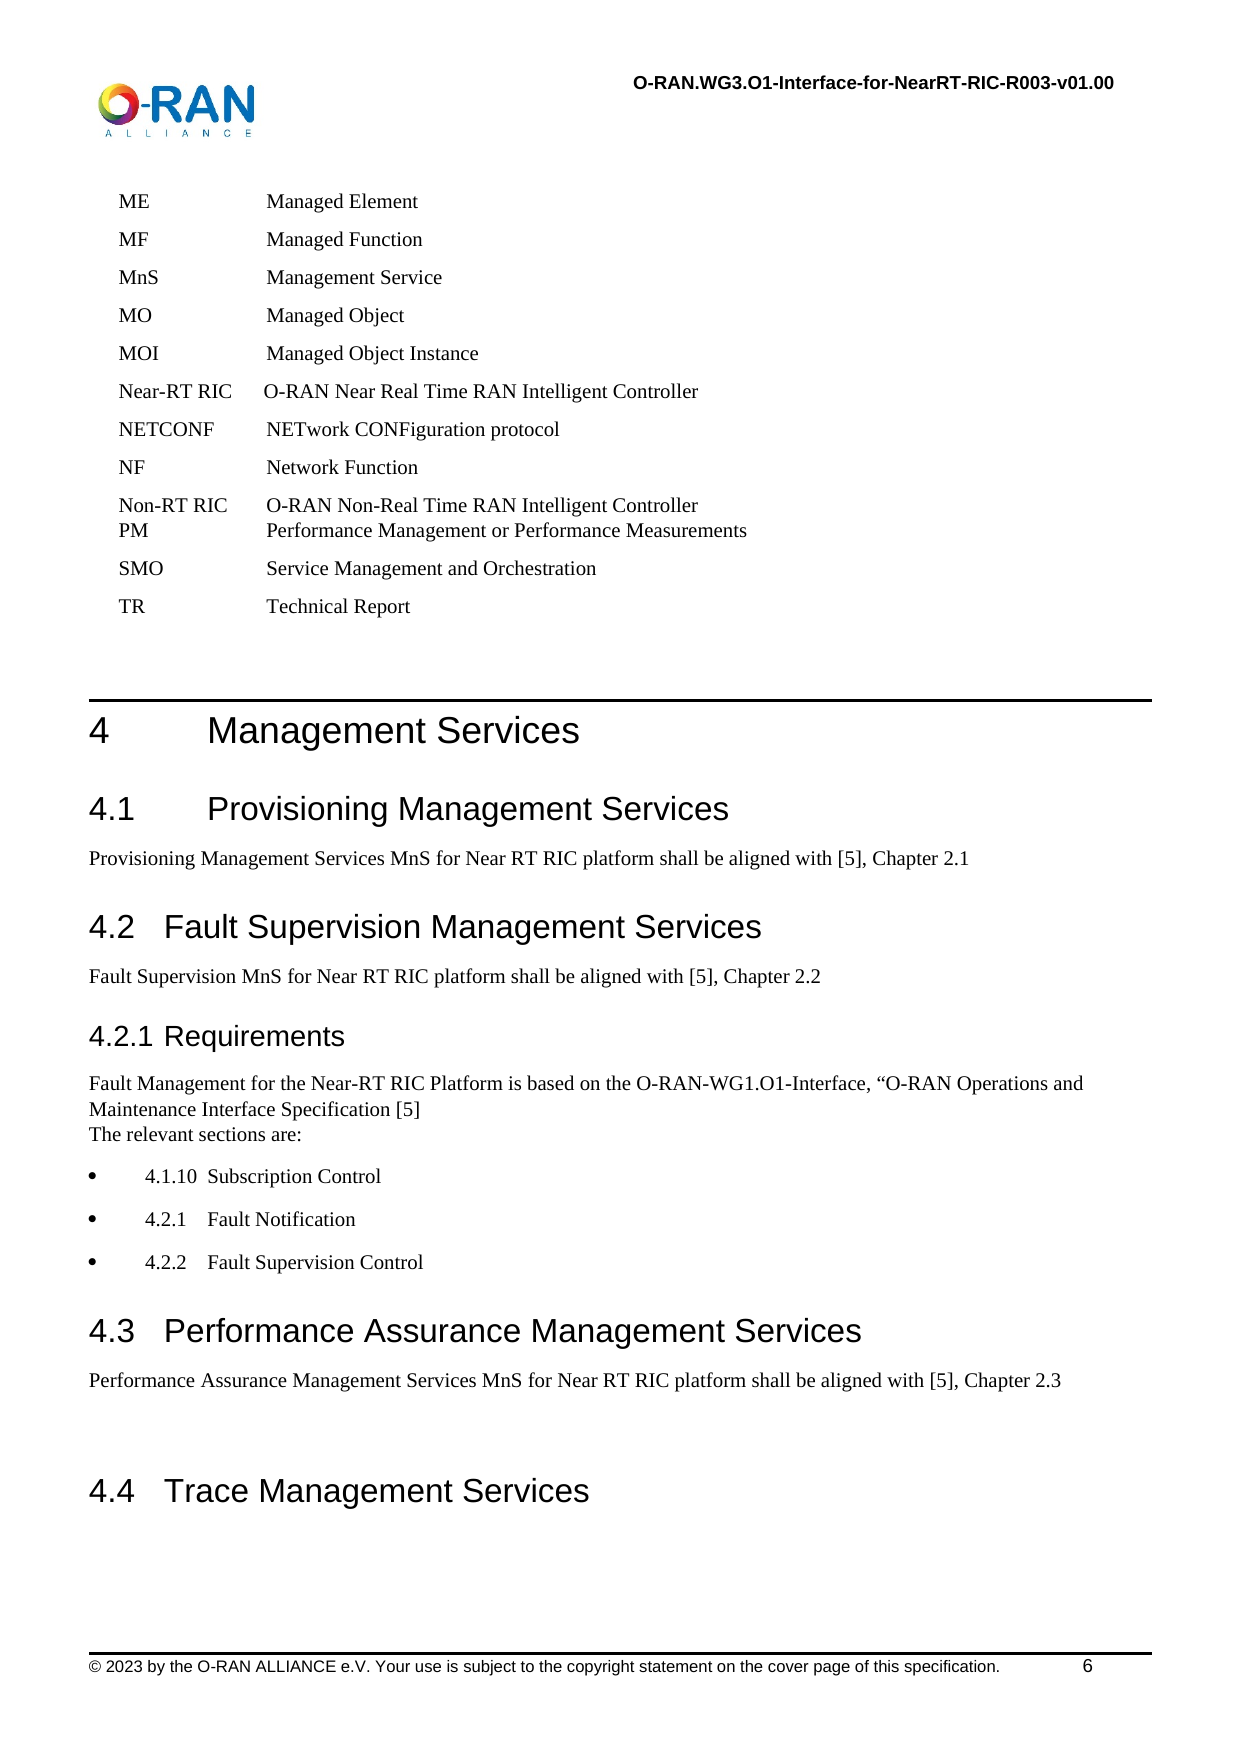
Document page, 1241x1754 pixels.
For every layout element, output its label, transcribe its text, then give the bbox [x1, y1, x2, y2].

text PM Performance Management or Performance Measurements [118, 518, 1152, 542]
subtitle 4.3 Performance Assurance Management Services [89, 1311, 1152, 1350]
subtitle 4.4 Trace Management Services [89, 1471, 1152, 1510]
text MOI Managed Object Instance [118, 341, 1152, 365]
list 4.2.1 Fault Notification [89, 1207, 1152, 1231]
subtitle 4 Management Services [89, 702, 1152, 752]
text Performance Assurance Management Services MnS for Near RT RIC platform shall be aligned with [5], Chapter 2.3 [89, 1368, 1152, 1392]
text Fault Management for the Near-RT RIC Platform is based on the O-RAN-WG1.O1-Interface, “O-RAN Operations and Maintenance Interface Specification [5] The relevant sections are: [89, 1071, 1152, 1146]
picture [88, 70, 268, 148]
subtitle 4.2 Fault Supervision Management Services [89, 907, 1152, 946]
text ME Managed Element [118, 189, 1152, 213]
text NF Network Function [118, 455, 1152, 479]
subtitle 4.2.1 Requirements [89, 1019, 1152, 1052]
list 4.1.10 Subscription Control [89, 1164, 1152, 1188]
text MnS Management Service [118, 265, 1152, 289]
text NETCONF NETwork CONFiguration protocol [118, 417, 1152, 441]
text MO Managed Object [118, 303, 1152, 327]
list 4.2.2 Fault Supervision Control [89, 1250, 1152, 1274]
text Near-RT RIC O-RAN Near Real Time RAN Intelligent Controller [118, 379, 1152, 403]
text SMO Service Management and Orchestration [89, 556, 1152, 580]
text TR Technical Report [118, 594, 1152, 618]
subtitle 4.1 Provisioning Management Services [89, 789, 1152, 827]
text Fault Supervision MnS for Near RT RIC platform shall be aligned with [5], Chapter 2.2 [89, 964, 1152, 988]
text Provisioning Management Services MnS for Near RT RIC platform shall be aligned with [5], Chapter 2.1 [89, 846, 1152, 870]
text MF Managed Function [118, 227, 1152, 251]
text Non-RT RIC O-RAN Non-Real Time RAN Intelligent Controller [118, 493, 1152, 517]
